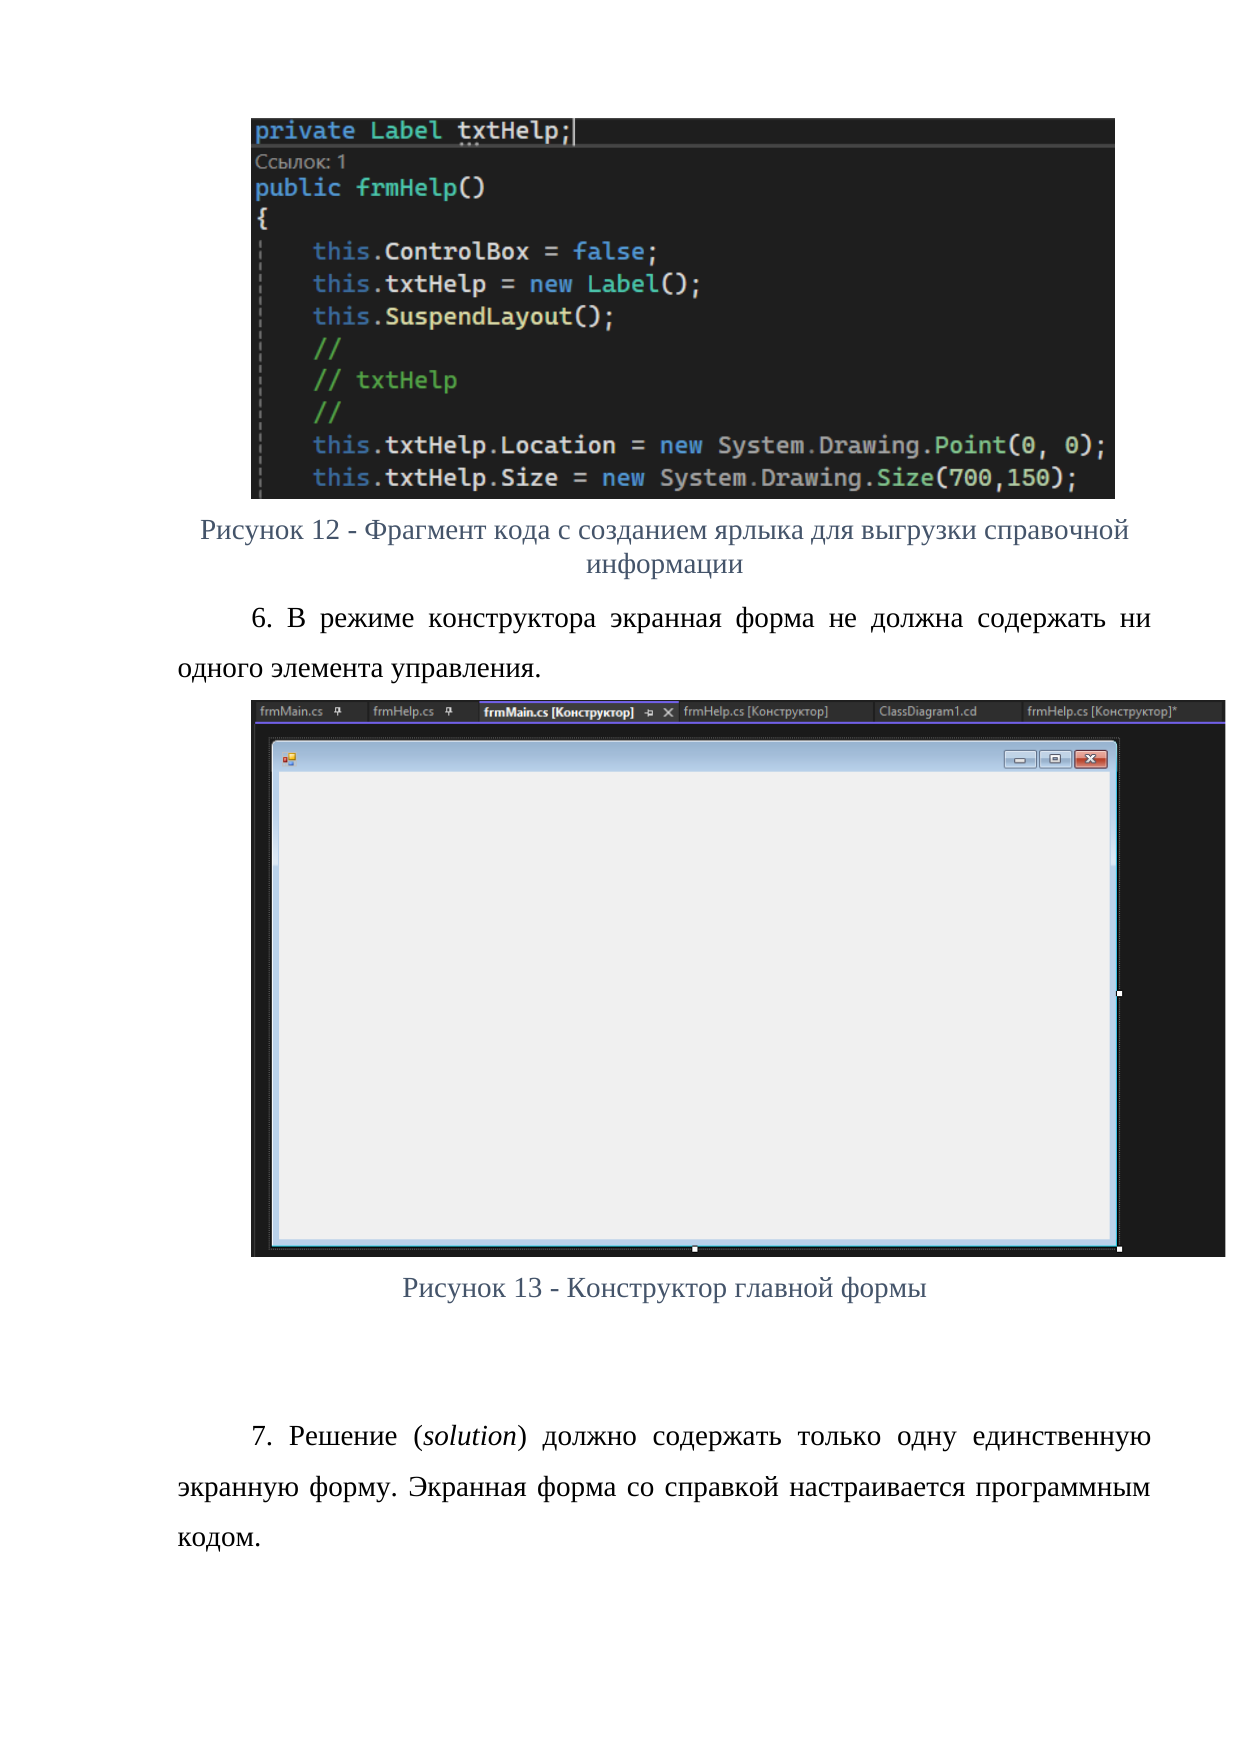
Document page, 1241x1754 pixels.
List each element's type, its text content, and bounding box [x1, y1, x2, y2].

picture [251, 118, 1115, 499]
text 6. В режиме конструктора экранная форма не должна содержать ни одного элемента управления. [177, 600, 1152, 684]
picture [251, 700, 1226, 1257]
text 7. Решение (solution) должно содержать только одну единственную экранную форму. Экранная форма со справкой настраивается программным кодом. [177, 1418, 1152, 1553]
